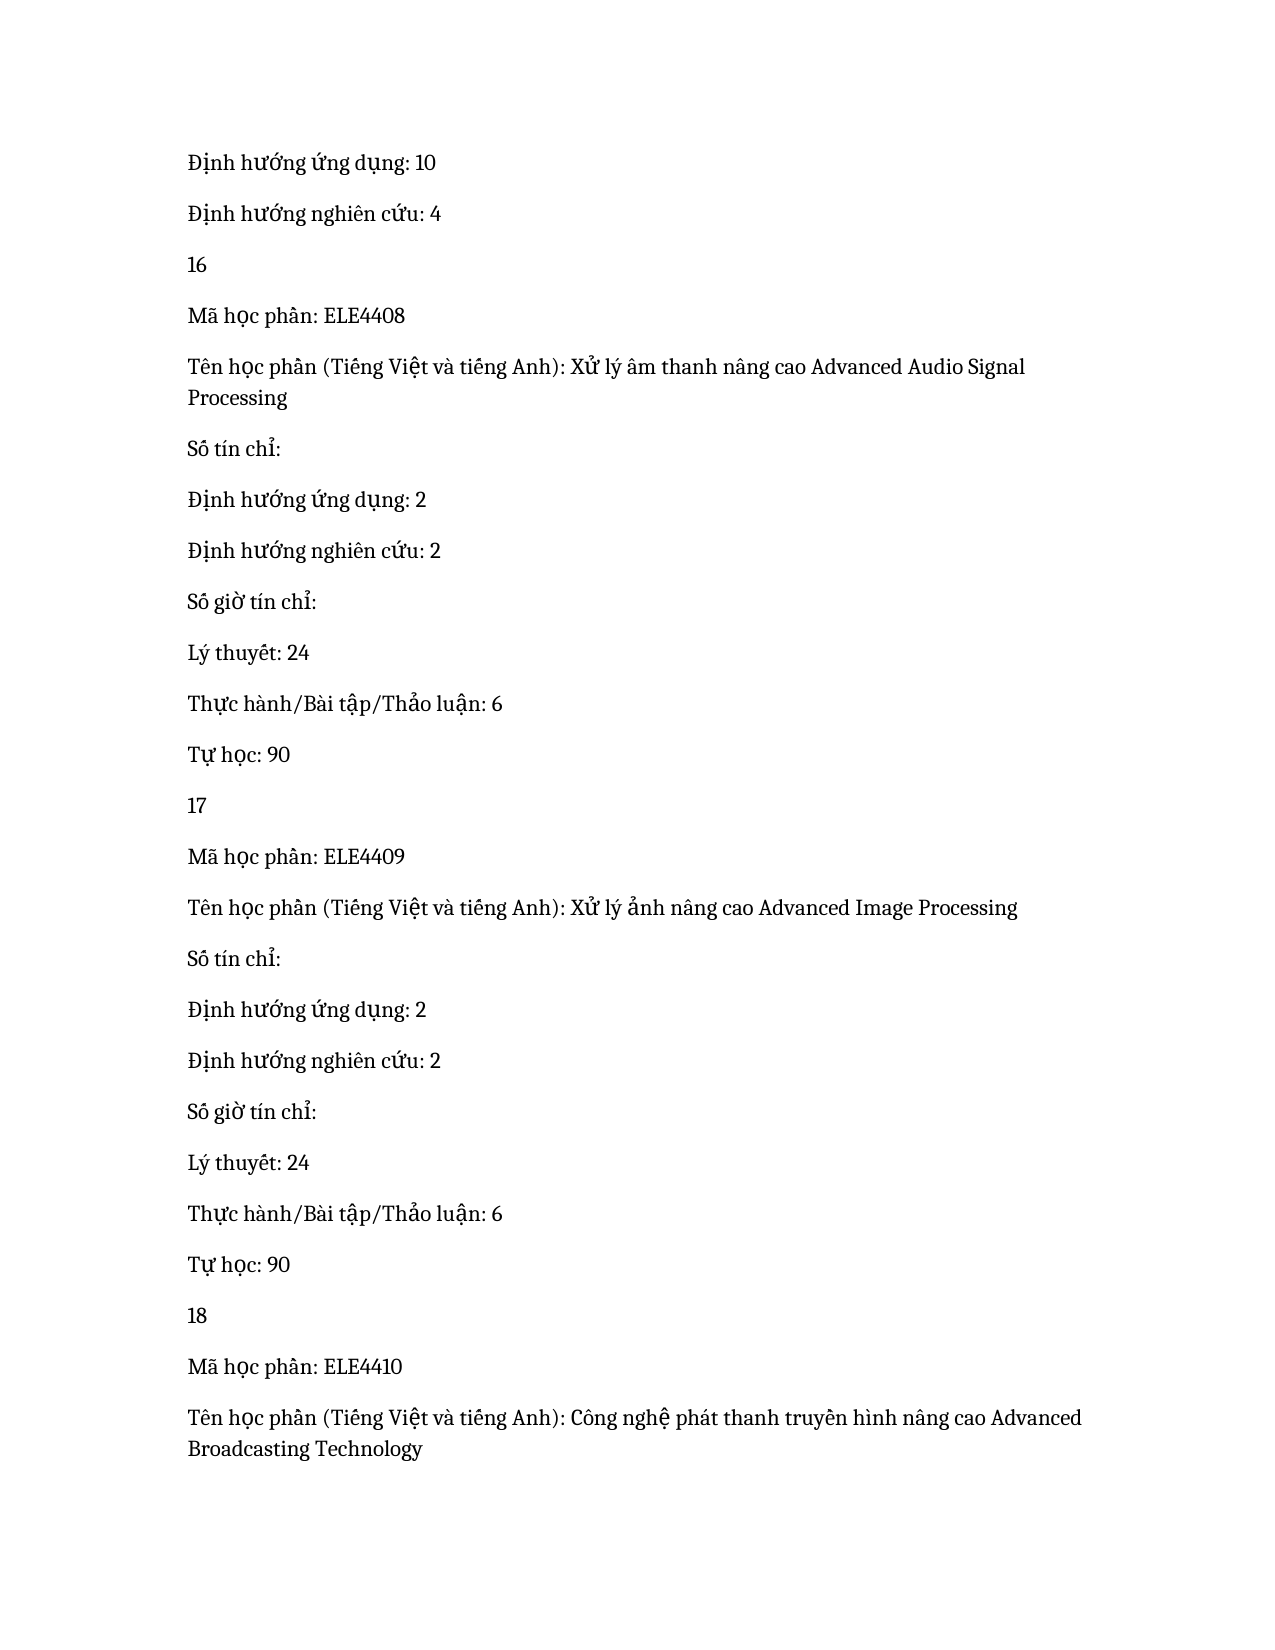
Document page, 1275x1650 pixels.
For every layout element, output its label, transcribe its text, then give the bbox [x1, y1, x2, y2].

text Mã học phần: ELE4410 [187, 1354, 1087, 1381]
text Số tín chỉ: [187, 435, 1087, 462]
text Số giờ tín chỉ: [187, 1099, 1087, 1125]
text Số giờ tín chỉ: [187, 588, 1087, 615]
text 17 [187, 793, 1087, 819]
text Tên học phần (Tiếng Việt và tiếng Anh): Công nghệ phát thanh truyền hình nâng cao Advanced Broadcasting Technology [187, 1405, 1087, 1462]
text Thực hành/Bài tập/Thảo luận: 6 [187, 1201, 1087, 1227]
text Tự học: 90 [187, 1252, 1087, 1278]
text Lý thuyết: 24 [187, 639, 1087, 666]
text 18 [187, 1303, 1087, 1329]
text Mã học phần: ELE4408 [187, 303, 1087, 329]
text Lý thuyết: 24 [187, 1150, 1087, 1176]
text Định hướng nghiên cứu: 4 [187, 201, 1087, 227]
text Tự học: 90 [187, 742, 1087, 768]
text Tên học phần (Tiếng Việt và tiếng Anh): Xử lý ảnh nâng cao Advanced Image Processing [187, 895, 1087, 921]
text Tên học phần (Tiếng Việt và tiếng Anh): Xử lý âm thanh nâng cao Advanced Audio Signal Processing [187, 354, 1087, 411]
text Số tín chỉ: [187, 946, 1087, 972]
text Định hướng nghiên cứu: 2 [187, 1048, 1087, 1074]
text Định hướng ứng dụng: 10 [187, 150, 1087, 176]
text Thực hành/Bài tập/Thảo luận: 6 [187, 691, 1087, 717]
text Định hướng ứng dụng: 2 [187, 486, 1087, 513]
text Định hướng ứng dụng: 2 [187, 997, 1087, 1023]
text Định hướng nghiên cứu: 2 [187, 537, 1087, 564]
text Mã học phần: ELE4409 [187, 844, 1087, 870]
text 16 [187, 252, 1087, 278]
